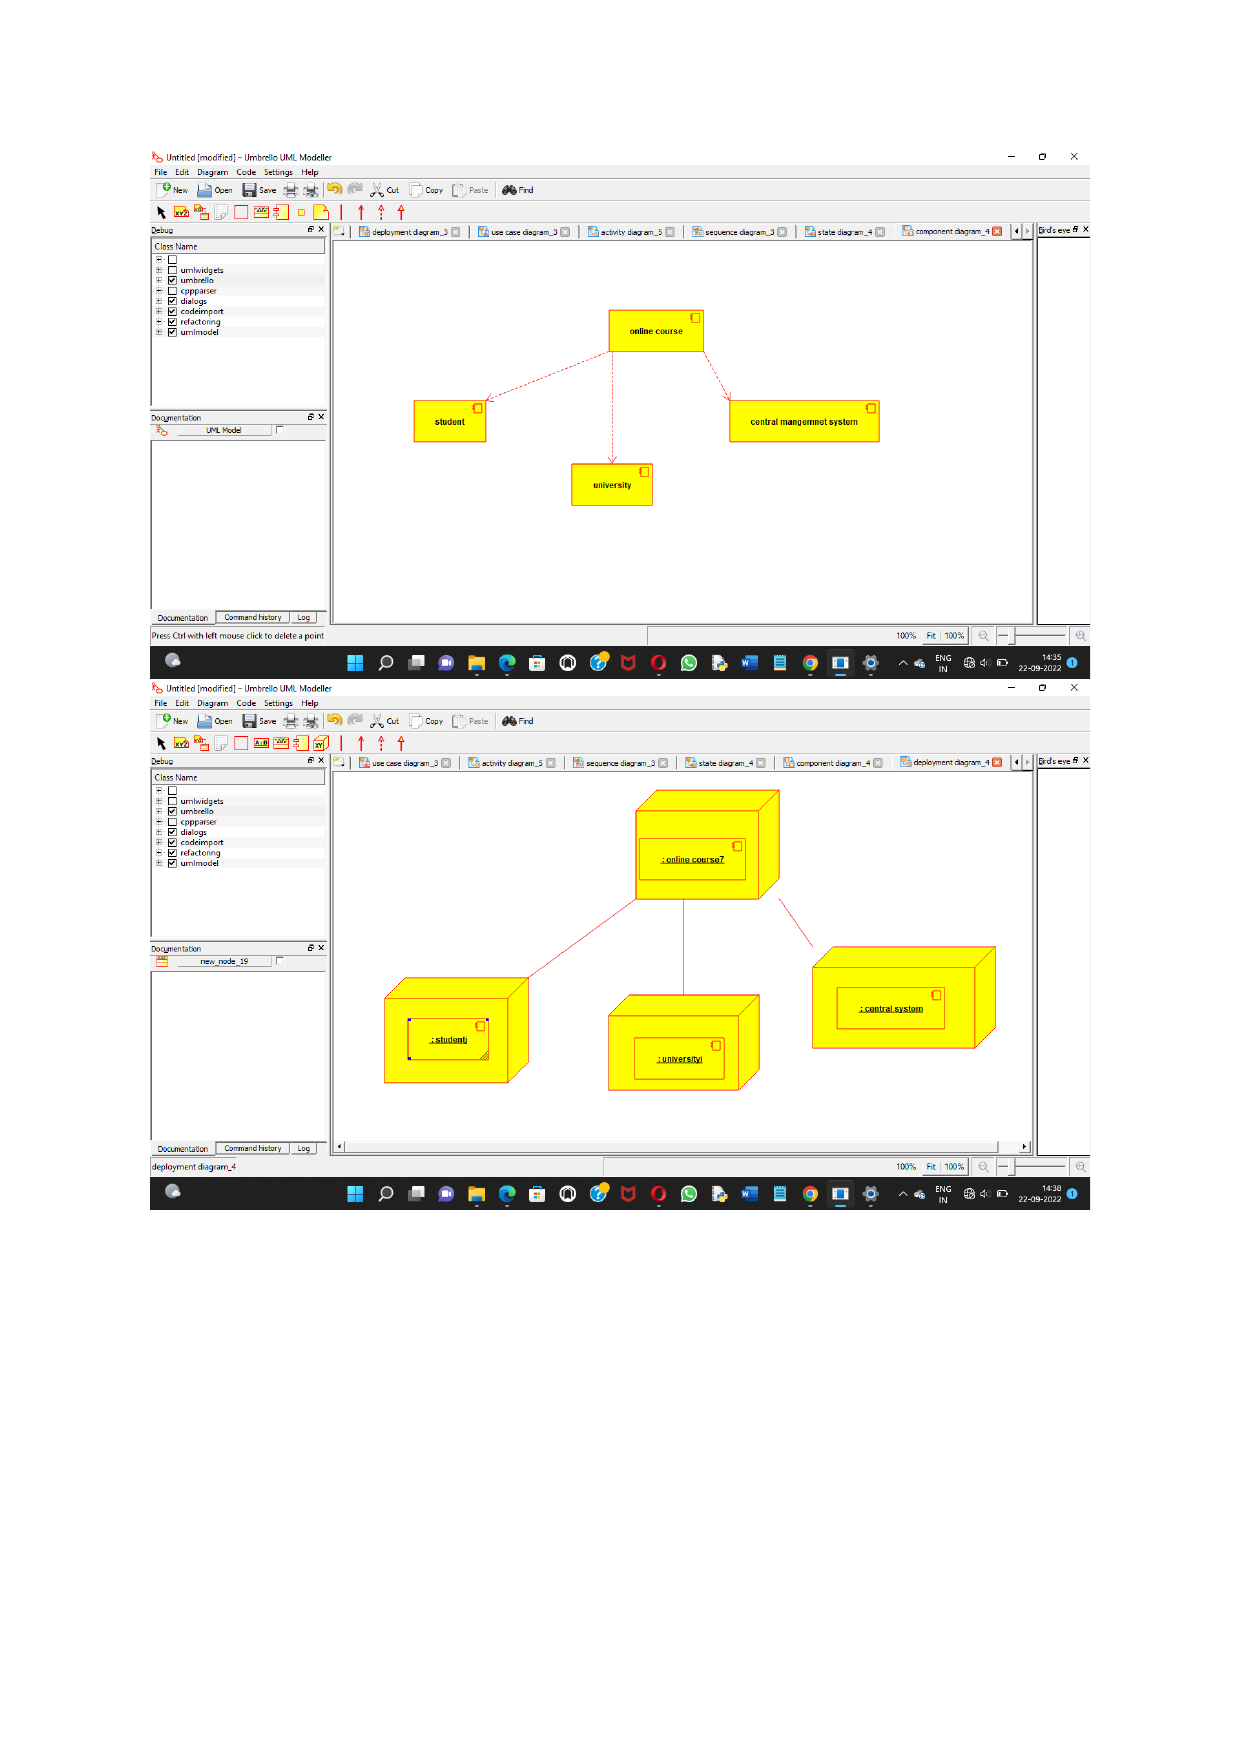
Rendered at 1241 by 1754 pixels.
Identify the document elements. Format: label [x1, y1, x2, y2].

picture [150, 150, 1091, 679]
picture [150, 680, 1091, 1210]
